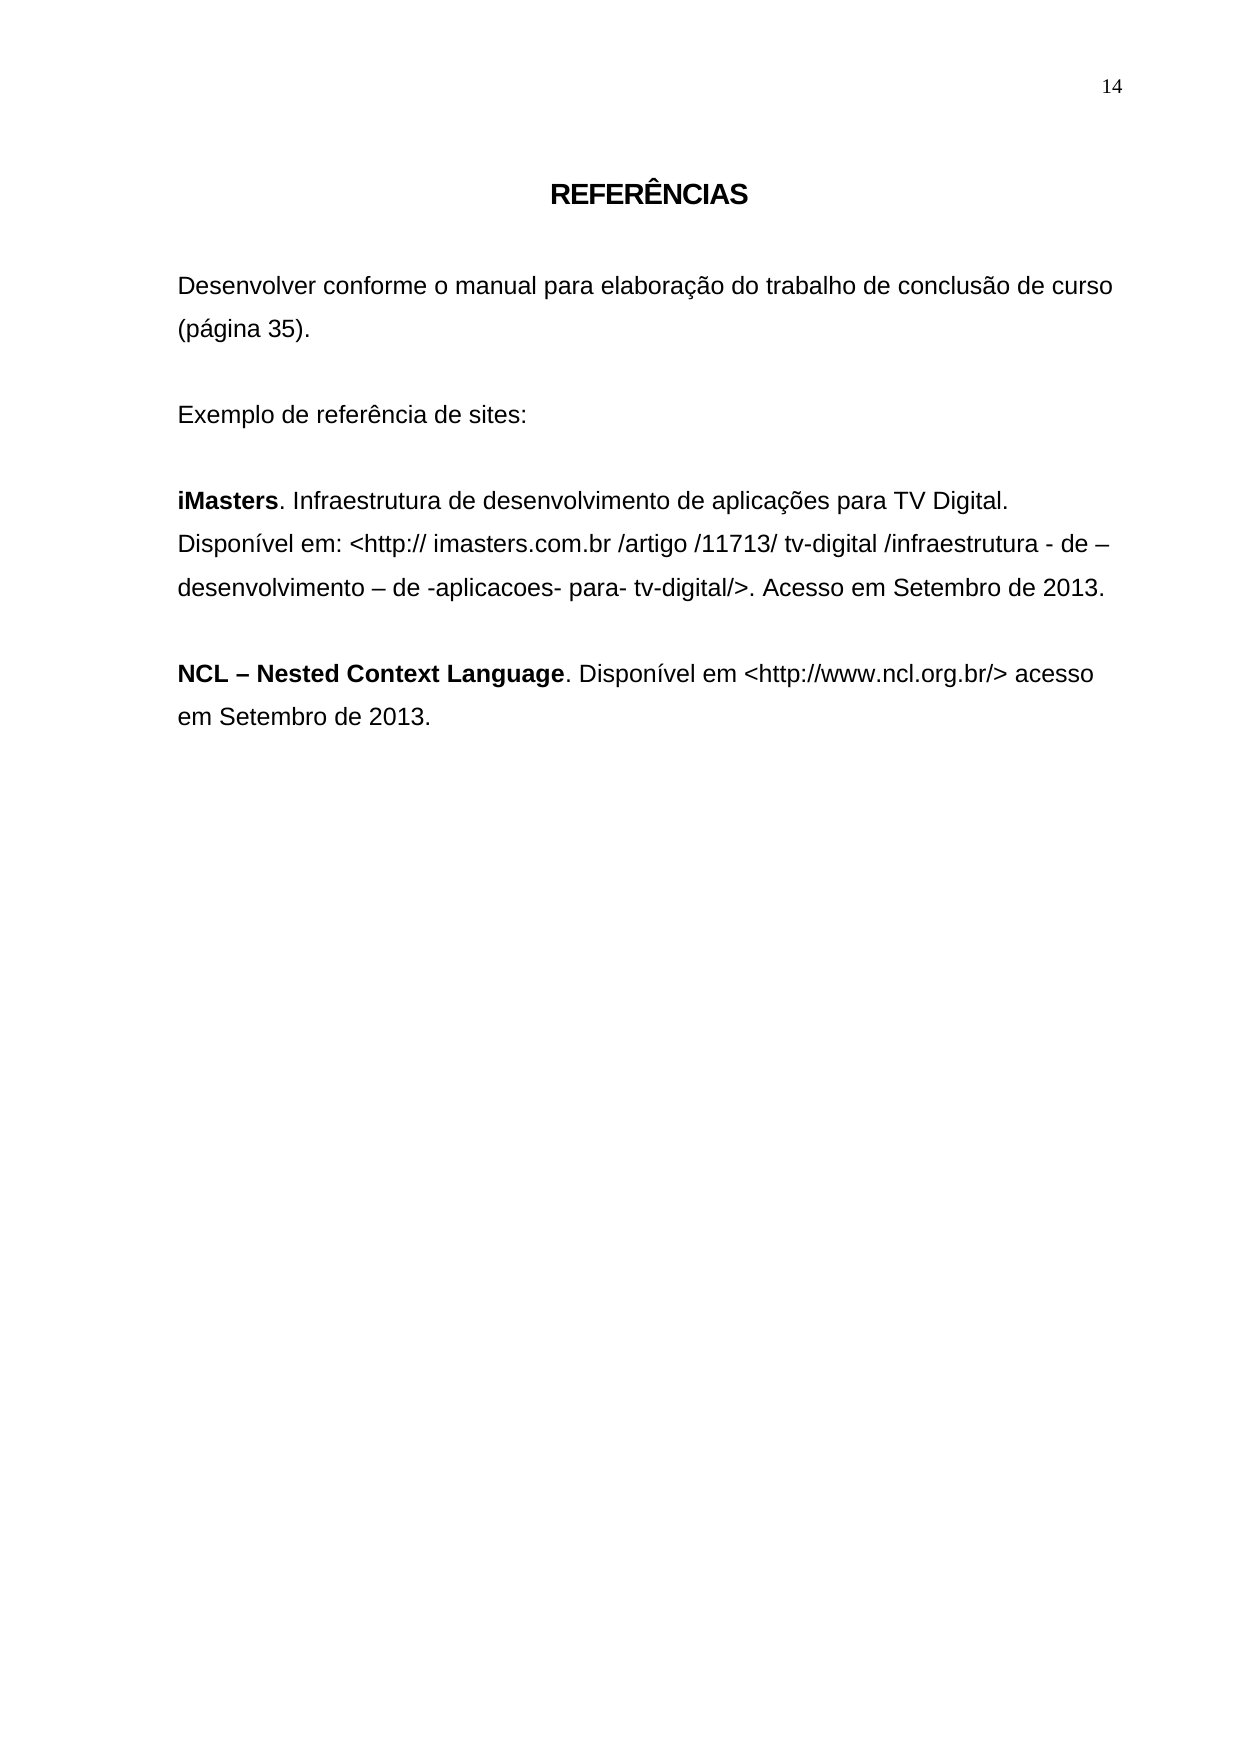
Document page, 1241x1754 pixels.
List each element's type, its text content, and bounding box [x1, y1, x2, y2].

text Desenvolver conforme o manual para elaboração do trabalho de conclusão de curso (página 35). [177, 271, 1122, 342]
text iMasters. Infraestrutura de desenvolvimento de aplicações para TV Digital. Disponível em: <http:// imasters.com.br /artigo /11713/ tv-digital /infraestrutura - de – desenvolvimento – de -aplicacoes- para- tv-digital/>. Acesso em Setembro de 2013. [177, 486, 1122, 601]
text Exemplo de referência de sites: [177, 400, 1122, 429]
title REFERÊNCIAS [177, 177, 1122, 211]
text NCL – Nested Context Language. Disponível em <http://www.ncl.org.br/> acesso em Setembro de 2013. [177, 659, 1122, 731]
